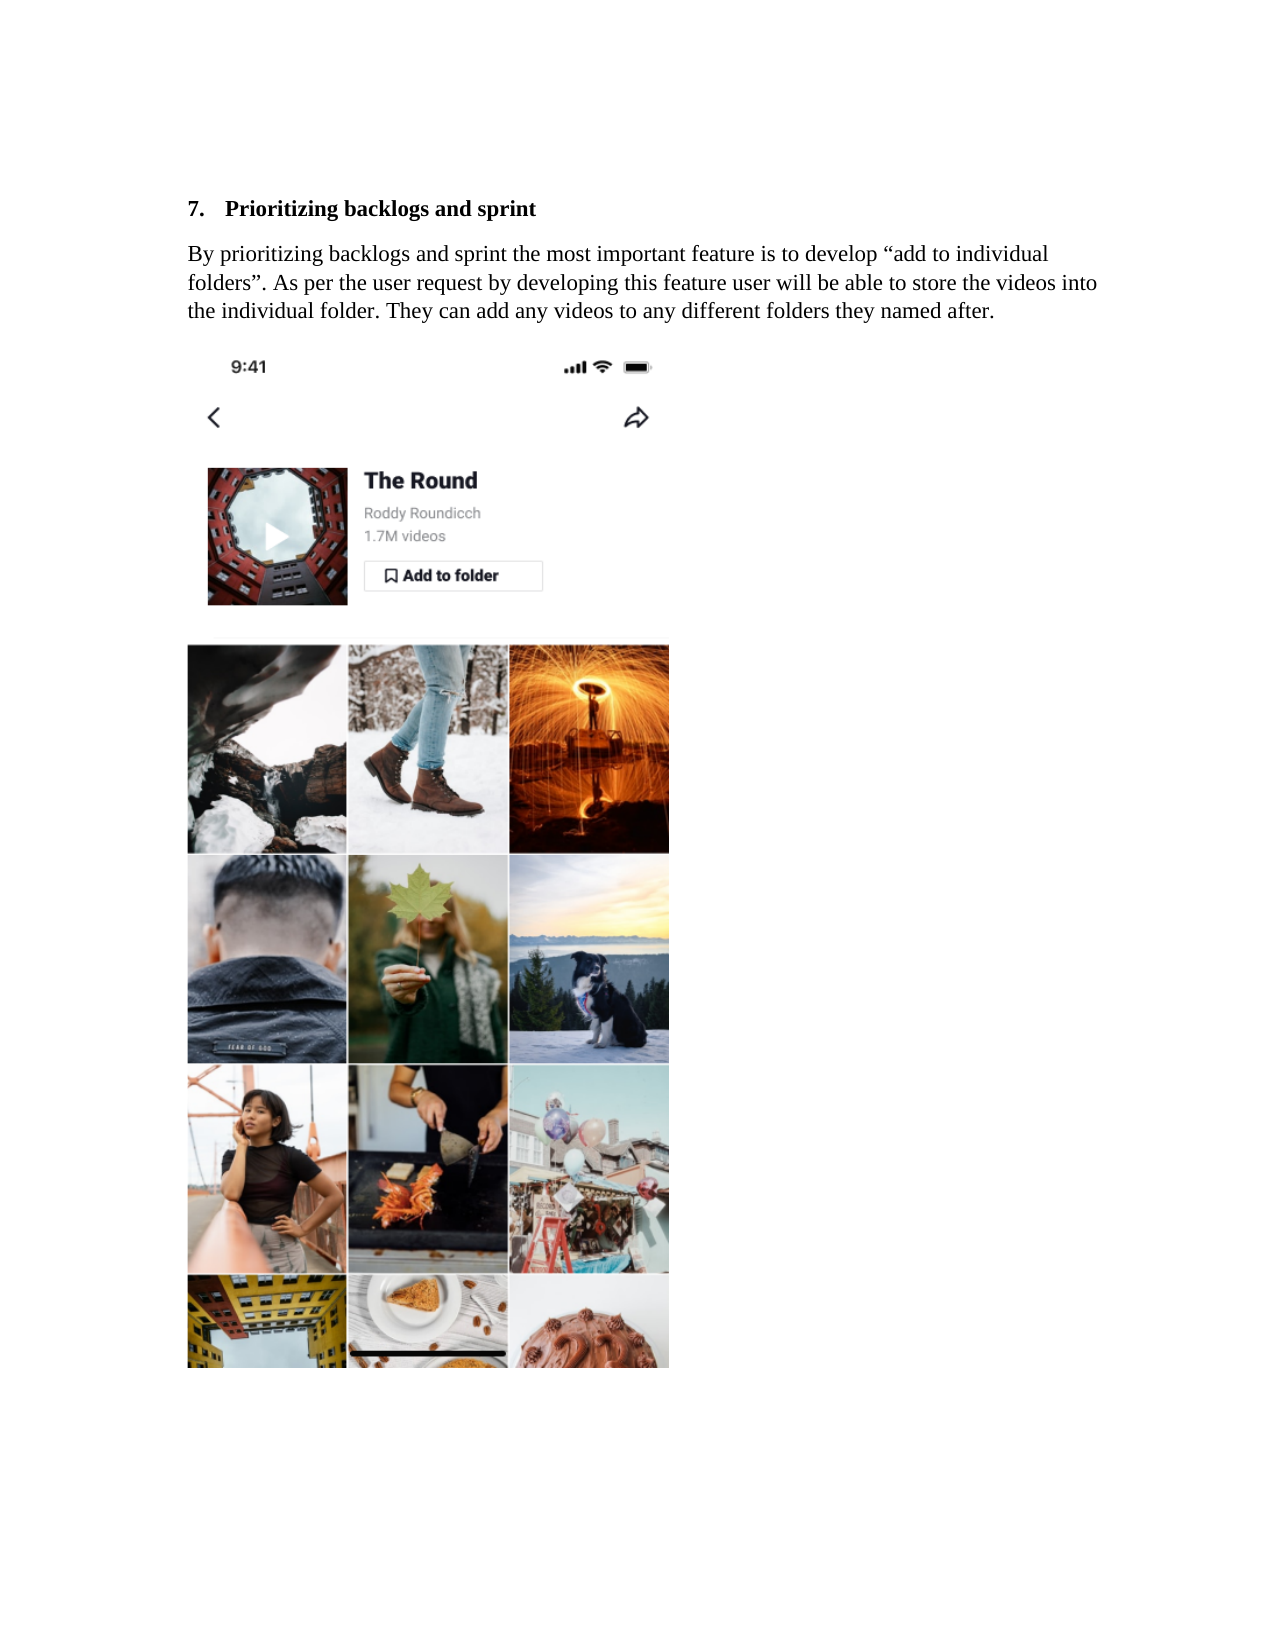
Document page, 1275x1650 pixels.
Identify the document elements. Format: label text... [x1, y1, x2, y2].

text By prioritizing backlogs and sprint the most important feature is to develop “add to individual folders”. As per the user request by developing this feature user will be able to store the videos into the individual folder. They can add any videos to any different folders they named after. [187, 240, 1125, 323]
list Prioritizing backlogs and sprint [187, 195, 1125, 221]
picture [187, 342, 669, 1368]
